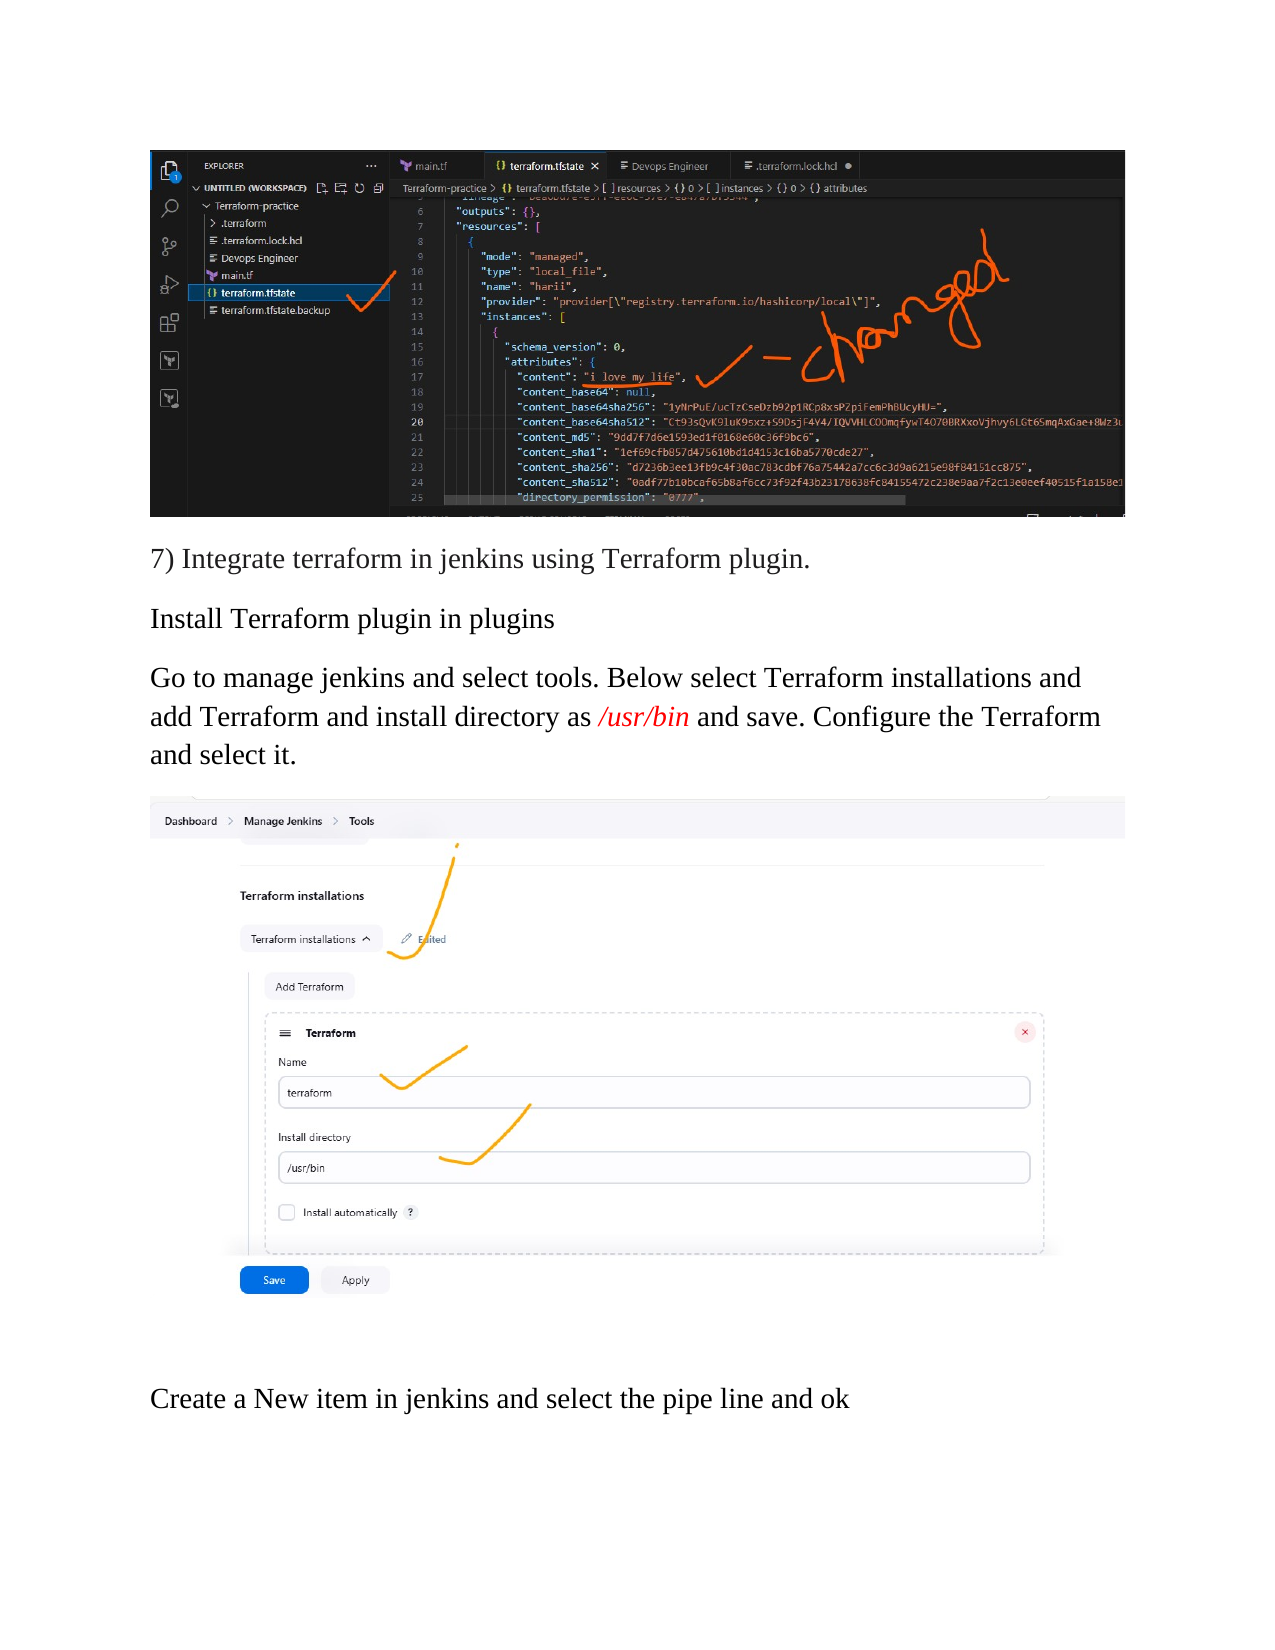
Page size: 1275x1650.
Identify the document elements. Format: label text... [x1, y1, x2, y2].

picture [150, 796, 1125, 1298]
text Go to manage jenkins and select tools. Below select Terraform installations and add Terraform and install directory as /usr/bin and save. Configure the Terraform and select it. [150, 660, 1125, 771]
text Create a New item in jenkins and select the pipe line and ok [150, 1382, 1125, 1415]
text Install Terraform plugin in plugins [150, 601, 1125, 634]
text 7) Integrate terraform in jenkins using Terraform plugin. [150, 542, 1125, 575]
picture [150, 150, 1125, 517]
